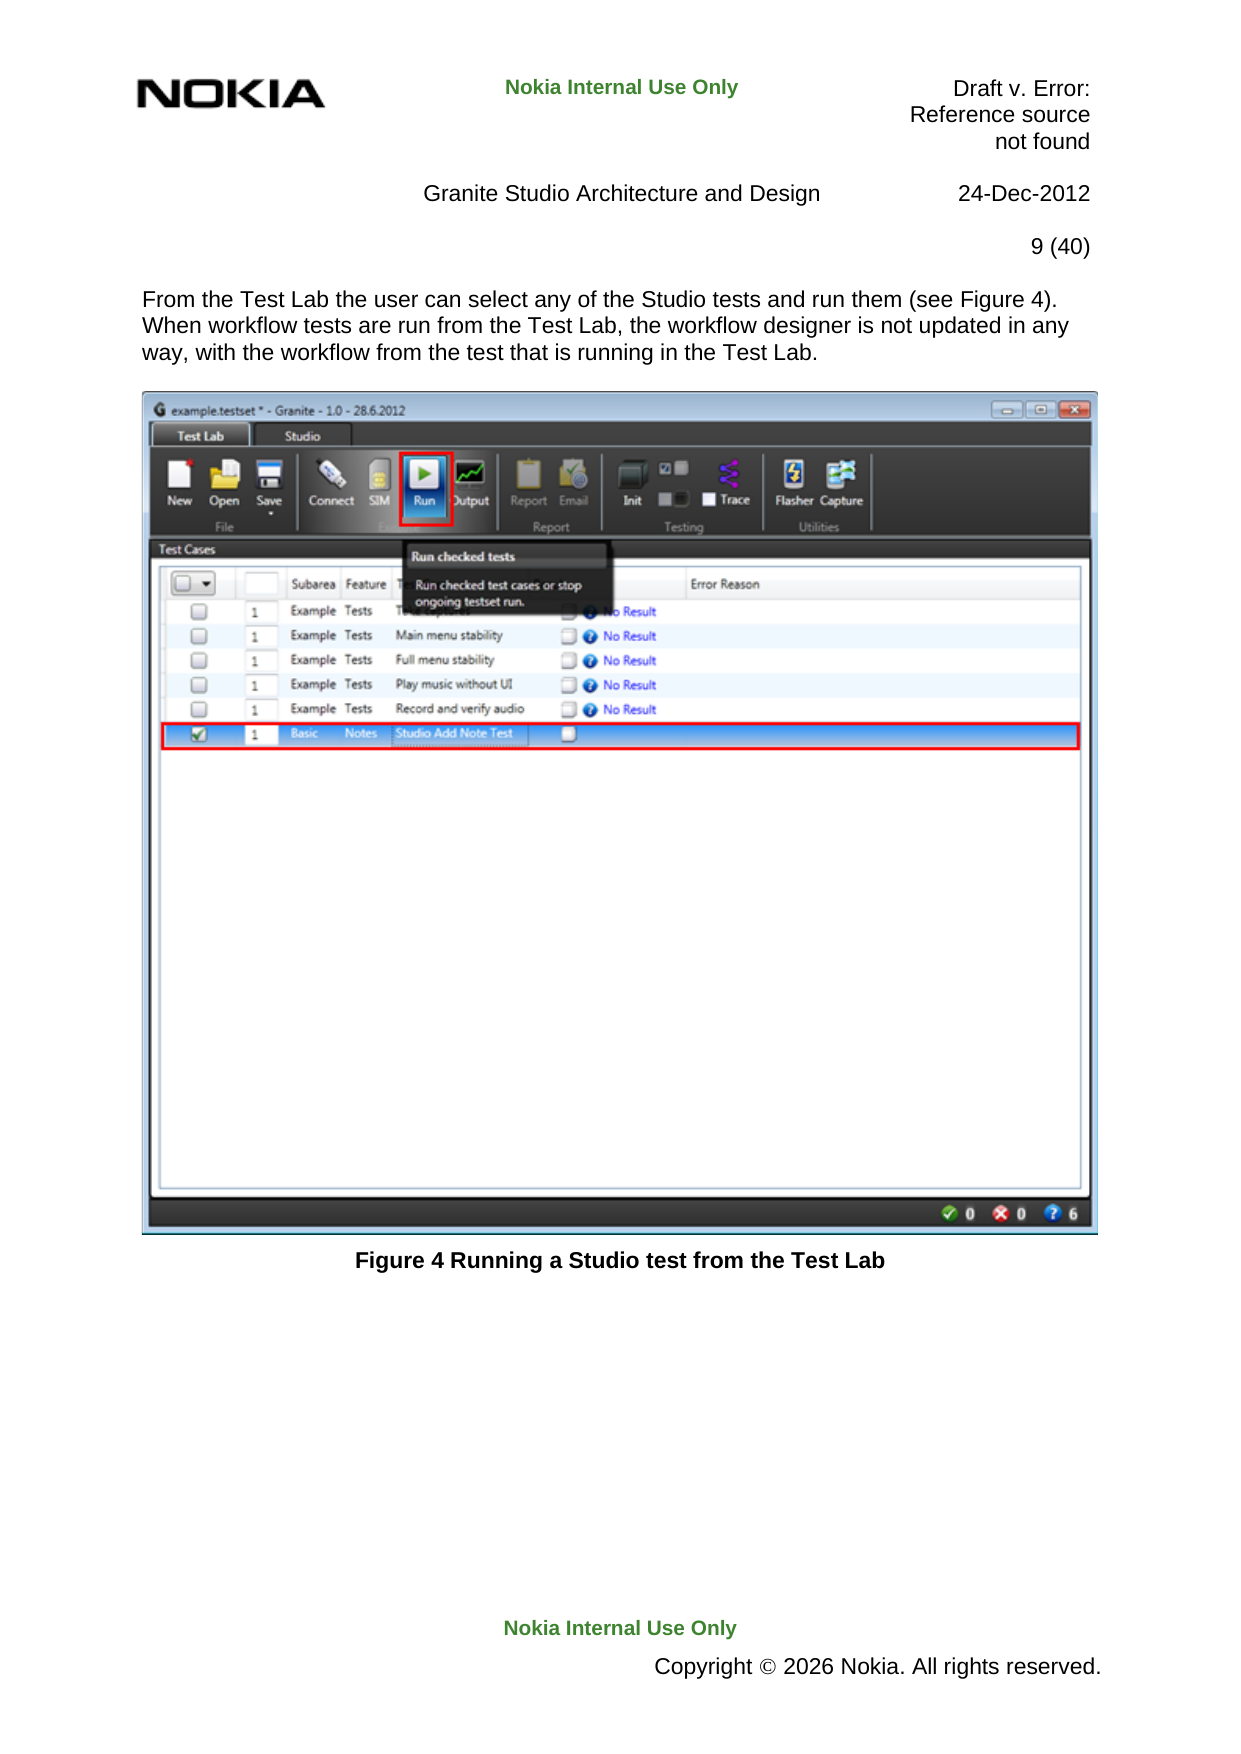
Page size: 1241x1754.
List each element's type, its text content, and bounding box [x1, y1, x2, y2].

picture [141, 391, 1098, 1235]
text From the Test Lab the user can select any of the Studio tests and run them (see Figure 4). When workflow tests are run from the Test Lab, the workflow designer is not updated in any way, with the workflow from the test that is running in the Test Lab. [142, 286, 1098, 365]
text Figure 4 Running a Studio test from the Test Lab [142, 1247, 1098, 1274]
